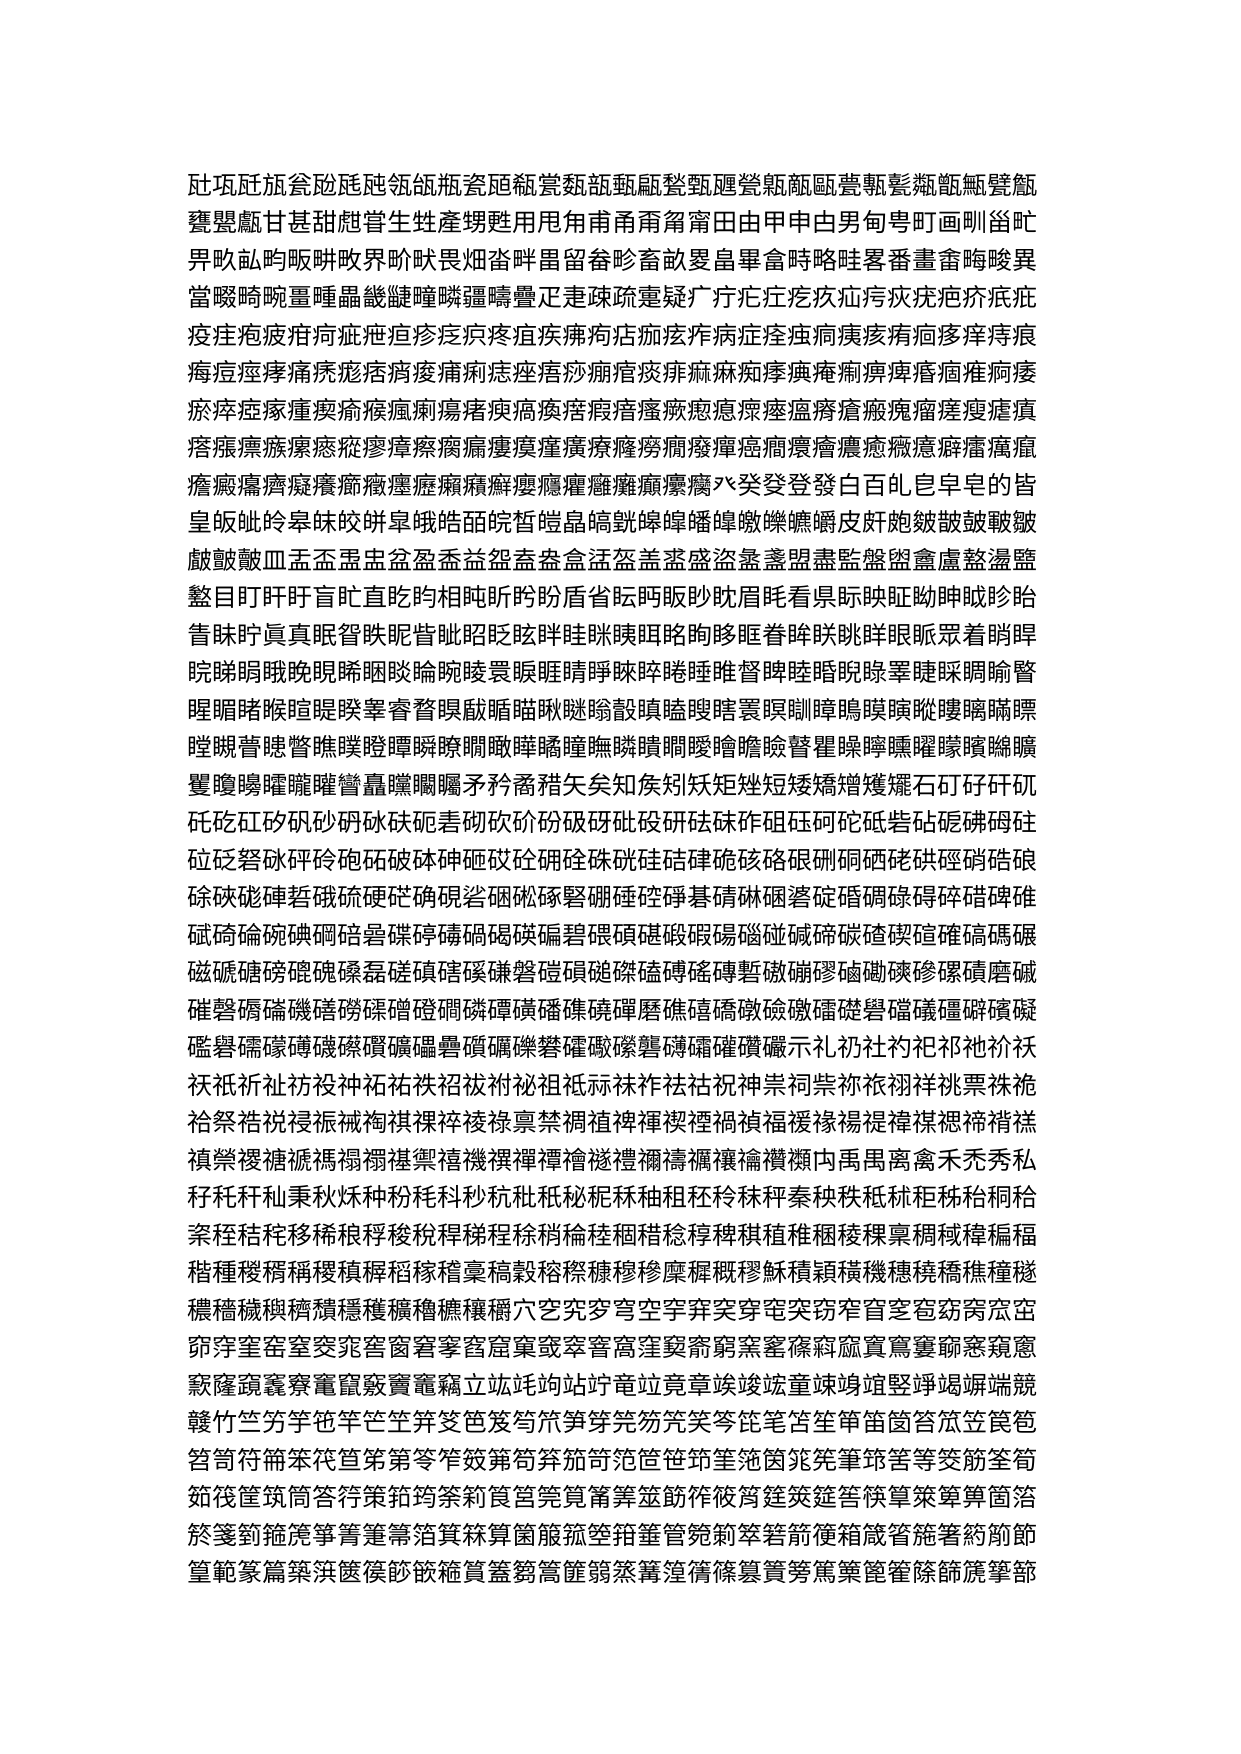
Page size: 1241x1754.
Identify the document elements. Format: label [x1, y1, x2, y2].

text [187, 164, 1053, 1589]
